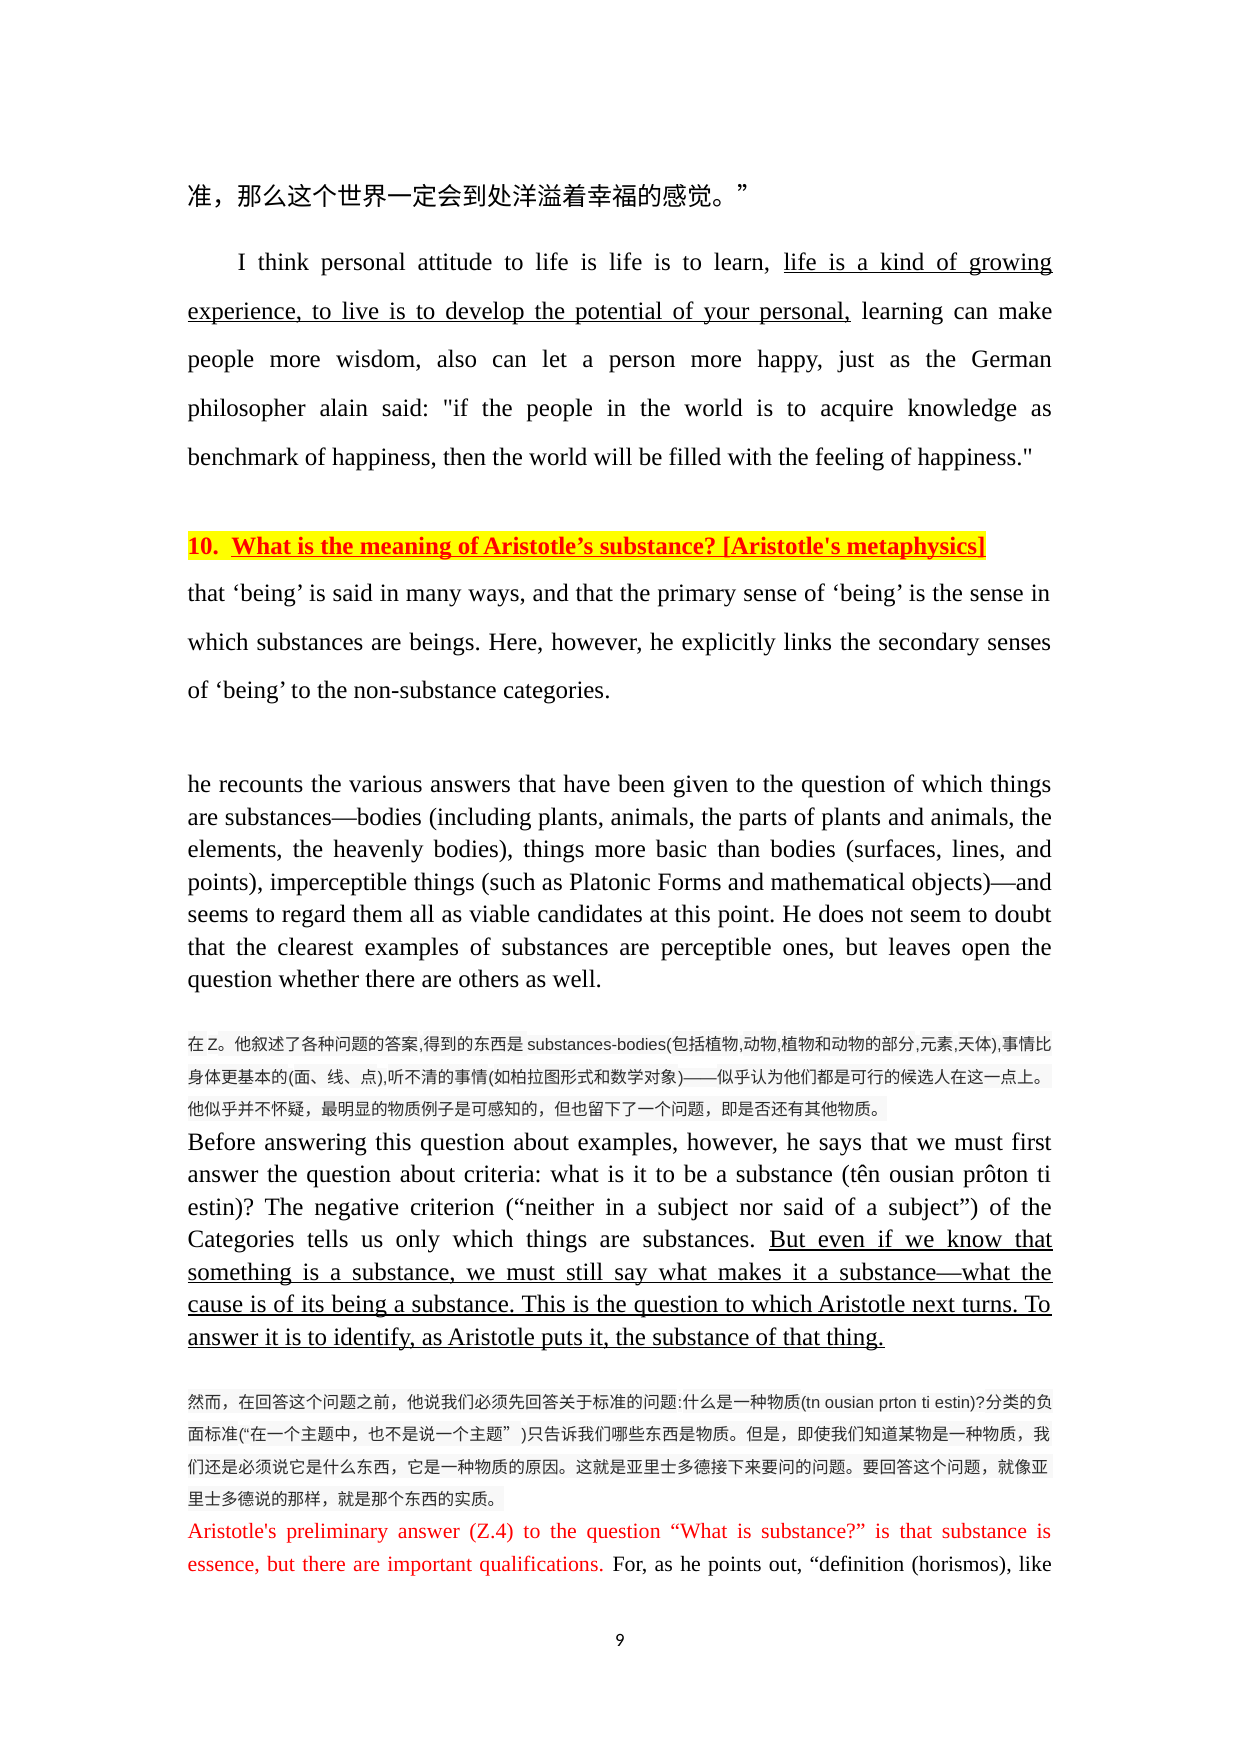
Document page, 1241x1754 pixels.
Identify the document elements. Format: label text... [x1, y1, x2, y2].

text 然而，在回答这个问题之前，他说我们必须先回答关于标准的问题:什么是一种物质(tn ousian prton ti estin)?分类的负面标准(“在一个主题中，也不是说一个主题”)只告诉我们哪些东西是物质。但是，即使我们知道某物是一种物质，我们还是必须说它是什么东西，它是一种物质的原因。这就是亚里士多德接下来要问的问题。要回答这个问题，就像亚里士多德说的那样，就是那个东西的实质。 [187, 1385, 1053, 1515]
text he recounts the various answers that have been given to the question of which things are substances—bodies (including plants, animals, the parts of plants and animals, the elements, the heavenly bodies), things more basic than bodies (surfaces, lines, and points), imperceptible things (such as Platonic Forms and mathematical objects)—and seems to regard them all as viable candidates at this point. He does not seem to doubt that the clearest examples of substances are perceptible ones, but leaves open the question whether there are others as well. [187, 767, 1053, 995]
text Before answering this question about examples, however, he says that we must first answer the question about criteria: what is it to be a substance (tên ousian prôton ti estin)? The negative criterion (“neither in a subject nor said of a subject”) of the Categories tells us only which things are substances. But even if we know that something is a substance, we must still say what makes it a substance—what the cause is of its being a substance. This is the question to which Aristotle next turns. To answer it is to identify, as Aristotle puts it, the substance of that thing. [187, 1283, 1053, 1352]
text that ‘being’ is said in many ways, and that the primary sense of ‘being’ is the sense in which substances are beings. Here, however, he explicitly links the secondary senses of ‘being’ to the non-substance categories. [187, 576, 1053, 706]
text 在Ζ。他叙述了各种问题的答案,得到的东西是substances-bodies(包括植物,动物,植物和动物的部分,元素,天体),事情比身体更基本的(面、线、点),听不清的事情(如柏拉图形式和数学对象)——似乎认为他们都是可行的候选人在这一点上。他似乎并不怀疑，最明显的物质例子是可感知的，但也留下了一个问题，即是否还有其他物质。 [187, 1027, 1053, 1125]
list What is the meaning of Aristotle’s substance? [Aristotle's metaphysics] [187, 529, 1053, 562]
text Before answering this question about examples, however, he says that we must first answer the question about criteria: what is it to be a substance (tên ousian prôton ti estin)? The negative criterion (“neither in a subject nor said of a subject”) of the Categories tells us only which things are substances. But even if we know that something is a substance, we must still say what makes it a substance—what the cause is of its being a substance. This is the question to which Aristotle next turns. To answer it is to identify, as Aristotle puts it, the substance of that thing. [187, 1125, 1053, 1282]
text I think personal attitude to life is life is to learn, life is a kind of growing experience, to live is to develop the potential of your personal, learning can make people more wisdom, also can let a person more happy, just as the German philosopher alain said: "if the people in the world is to acquire knowledge as benchmark of happiness, then the world will be filled with the feeling of happiness." [187, 245, 1053, 473]
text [187, 162, 1053, 227]
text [187, 1515, 1053, 1580]
